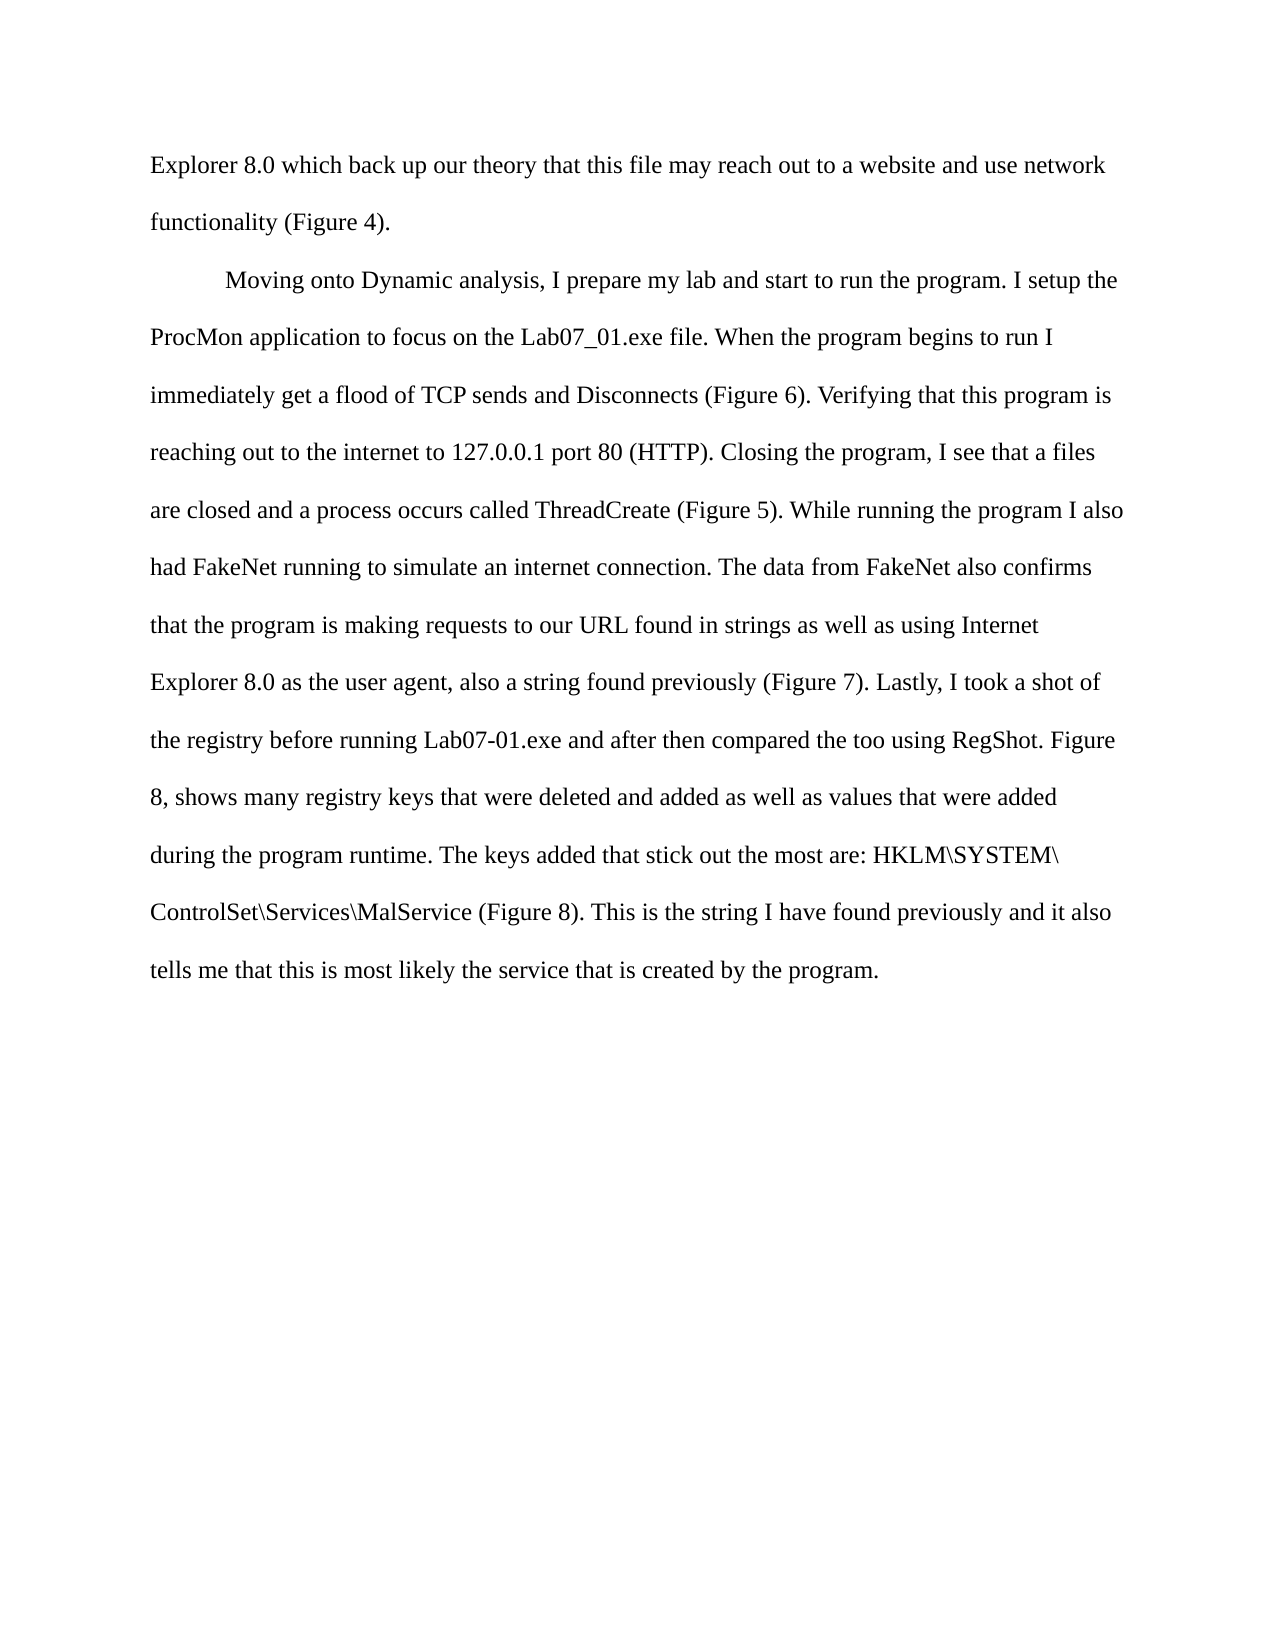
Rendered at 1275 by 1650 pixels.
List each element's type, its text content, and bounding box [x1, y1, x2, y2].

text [150, 150, 1125, 236]
text Moving onto Dynamic analysis, I prepare my lab and start to run the program. I setup the ProcMon application to focus on the Lab07_01.exe file. When the program begins to run I immediately get a flood of TCP sends and Disconnects (Figure 6). Verifying that this program is reaching out to the internet to 127.0.0.1 port 80 (HTTP). Closing the program, I see that a files are closed and a process occurs called ThreadCreate (Figure 5). While running the program I also had FakeNet running to simulate an internet connection. The data from FakeNet also confirms that the program is making requests to our URL found in strings as well as using Internet Explorer 8.0 as the user agent, also a string found previously (Figure 7). Lastly, I took a shot of the registry before running Lab07-01.exe and after then compared the too using RegShot. Figure 8, shows many registry keys that were deleted and added as well as values that were added during the program runtime. The keys added that stick out the most are: HKLM\SYSTEM\ControlSet\Services\MalService (Figure 8). This is the string I have found previously and it also tells me that this is most likely the service that is created by the program. [150, 265, 1125, 984]
